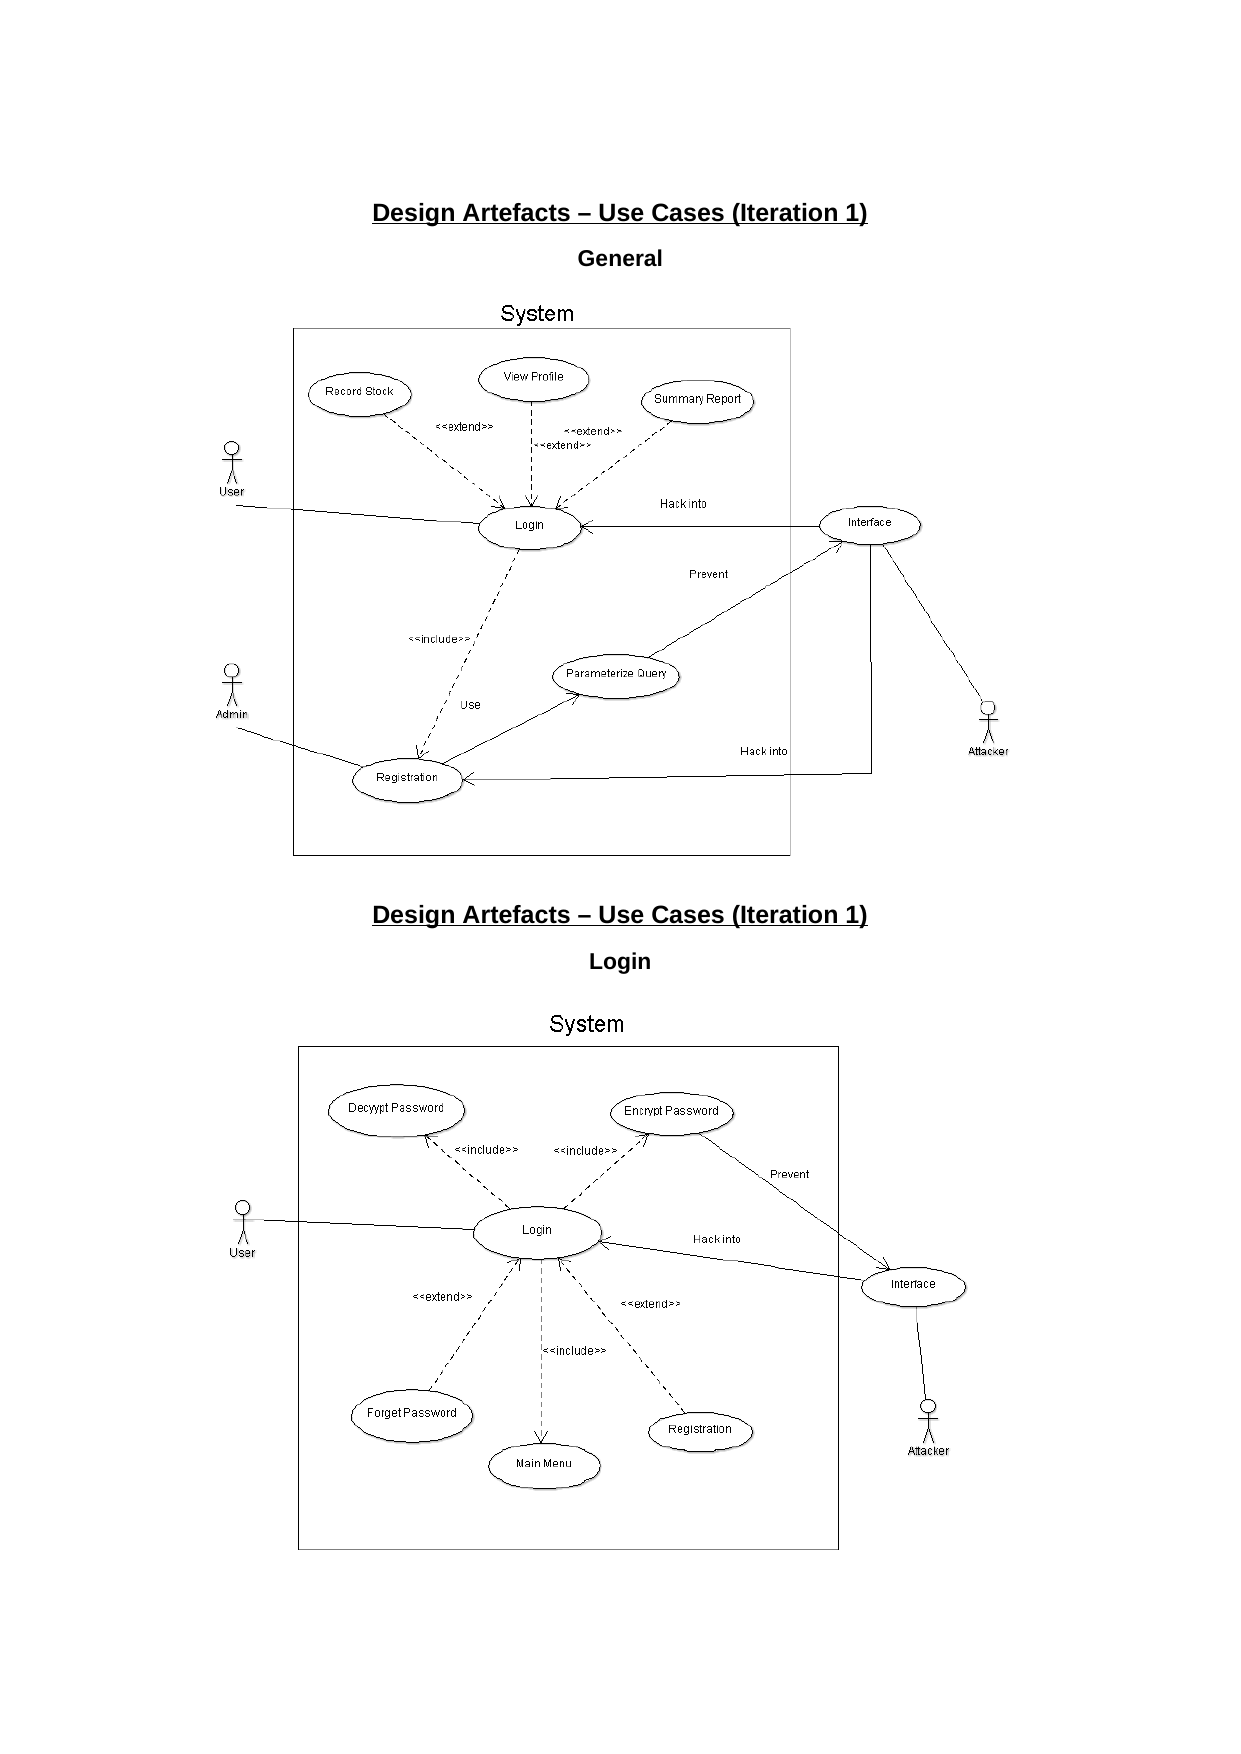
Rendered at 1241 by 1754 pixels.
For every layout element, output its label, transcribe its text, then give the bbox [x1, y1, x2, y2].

picture [206, 992, 1035, 1570]
picture [196, 290, 1044, 882]
text General [150, 245, 1090, 272]
text Login [150, 948, 1090, 974]
text Design Artefacts – Use Cases (Iteration 1) [150, 900, 1090, 929]
text Design Artefacts – Use Cases (Iteration 1) [150, 198, 1090, 226]
